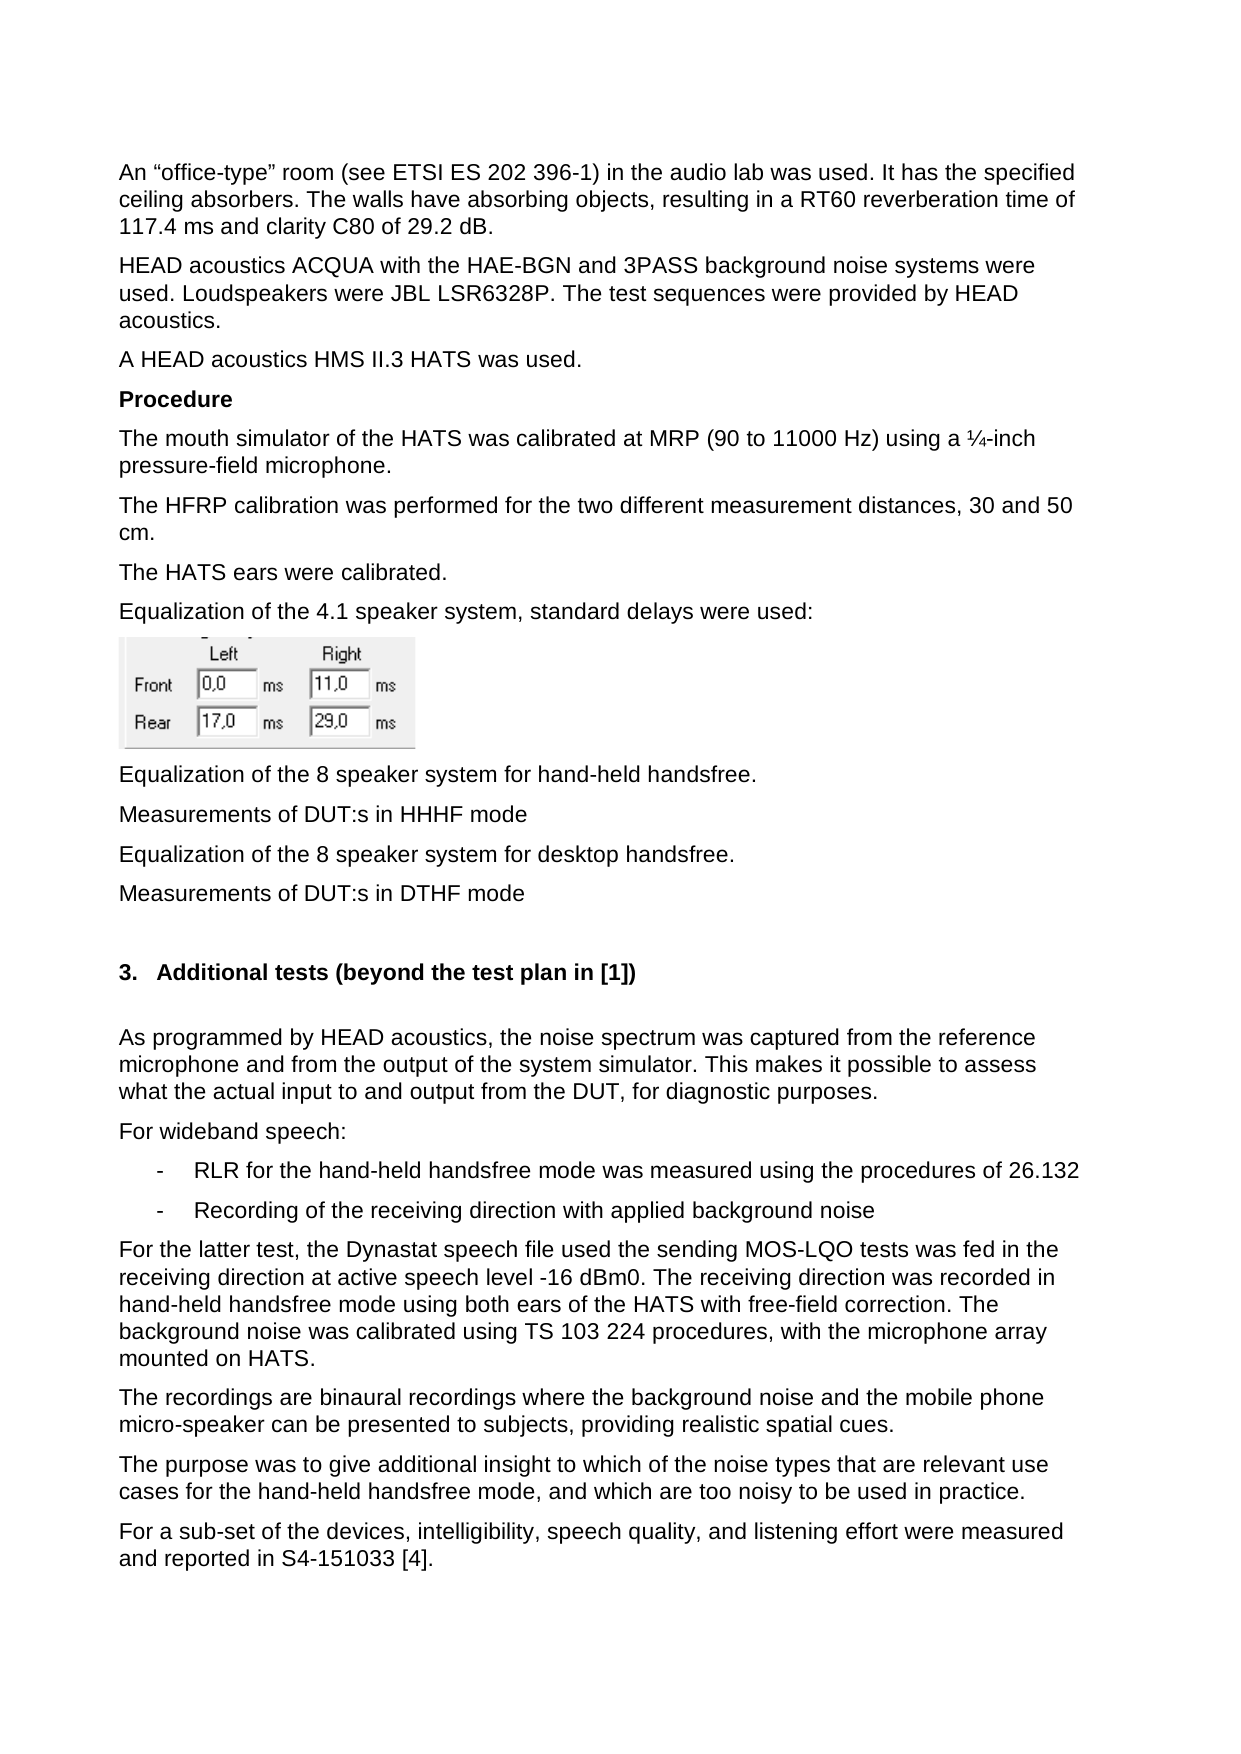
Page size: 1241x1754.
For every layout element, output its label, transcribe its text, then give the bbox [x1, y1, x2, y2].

picture [118, 637, 416, 749]
text A HEAD acoustics HMS II.3 HATS was used. [118, 346, 1093, 373]
text Measurements of DUT:s in HHHF mode [118, 800, 1093, 827]
text For wideband speech: [118, 1117, 1093, 1144]
text For a sub-set of the devices, intelligibility, speech quality, and listening effort were measured and reported in S4-151033 [4]. [118, 1517, 1093, 1571]
text As programmed by HEAD acoustics, the noise spectrum was captured from the reference microphone and from the output of the system simulator. This makes it possible to assess what the actual input to and output from the DUT, for diagnostic purposes. [118, 1023, 1093, 1104]
subtitle Additional tests (beyond the test plan in [1]) [118, 959, 1093, 986]
list RLR for the hand-held handsfree mode was measured using the procedures of 26.132 [156, 1157, 1093, 1184]
text Equalization of the 8 speaker system for desktop handsfree. [118, 840, 1093, 867]
text Procedure [118, 385, 1093, 412]
text HEAD acoustics ACQUA with the HAE-BGN and 3PASS background noise systems were used. Loudspeakers were JBL LSR6328P. The test sequences were provided by HEAD acoustics. [118, 252, 1093, 333]
text The recordings are binaural recordings where the background noise and the mobile phone micro-speaker can be presented to subjects, providing realistic spatial cues. [118, 1384, 1093, 1438]
list Recording of the receiving direction with applied background noise [156, 1196, 1093, 1223]
text An “office-type” room (see ETSI ES 202 396-1) in the audio lab was used. It has the specified ceiling absorbers. The walls have absorbing objects, resulting in a RT60 reverberation time of 117.4 ms and clarity C80 of 29.2 dB. [118, 158, 1093, 239]
text The mouth simulator of the HATS was calibrated at MRP (90 to 11000 Hz) using a ¼-inch pressure-field microphone. [118, 425, 1093, 479]
text Equalization of the 8 speaker system for hand-held handsfree. [118, 761, 1093, 788]
text The HFRP calibration was performed for the two different measurement distances, 30 and 50 cm. [118, 491, 1093, 546]
text For the latter test, the Dynastat speech file used the sending MOS-LQO tests was fed in the receiving direction at active speech level -16 dBm0. The receiving direction was recorded in hand-held handsfree mode using both ears of the HATS with free-field correction. The background noise was calibrated using TS 103 224 procedures, with the microphone array mounted on HATS. [118, 1236, 1093, 1371]
text Measurements of DUT:s in DTHF mode [118, 879, 1093, 907]
text The purpose was to give additional insight to which of the noise types that are relevant use cases for the hand-held handsfree mode, and which are too noisy to be used in practice. [118, 1450, 1093, 1504]
text Equalization of the 4.1 speaker system, standard delays were used: [118, 598, 1093, 625]
text The HATS ears were calibrated. [118, 558, 1093, 585]
